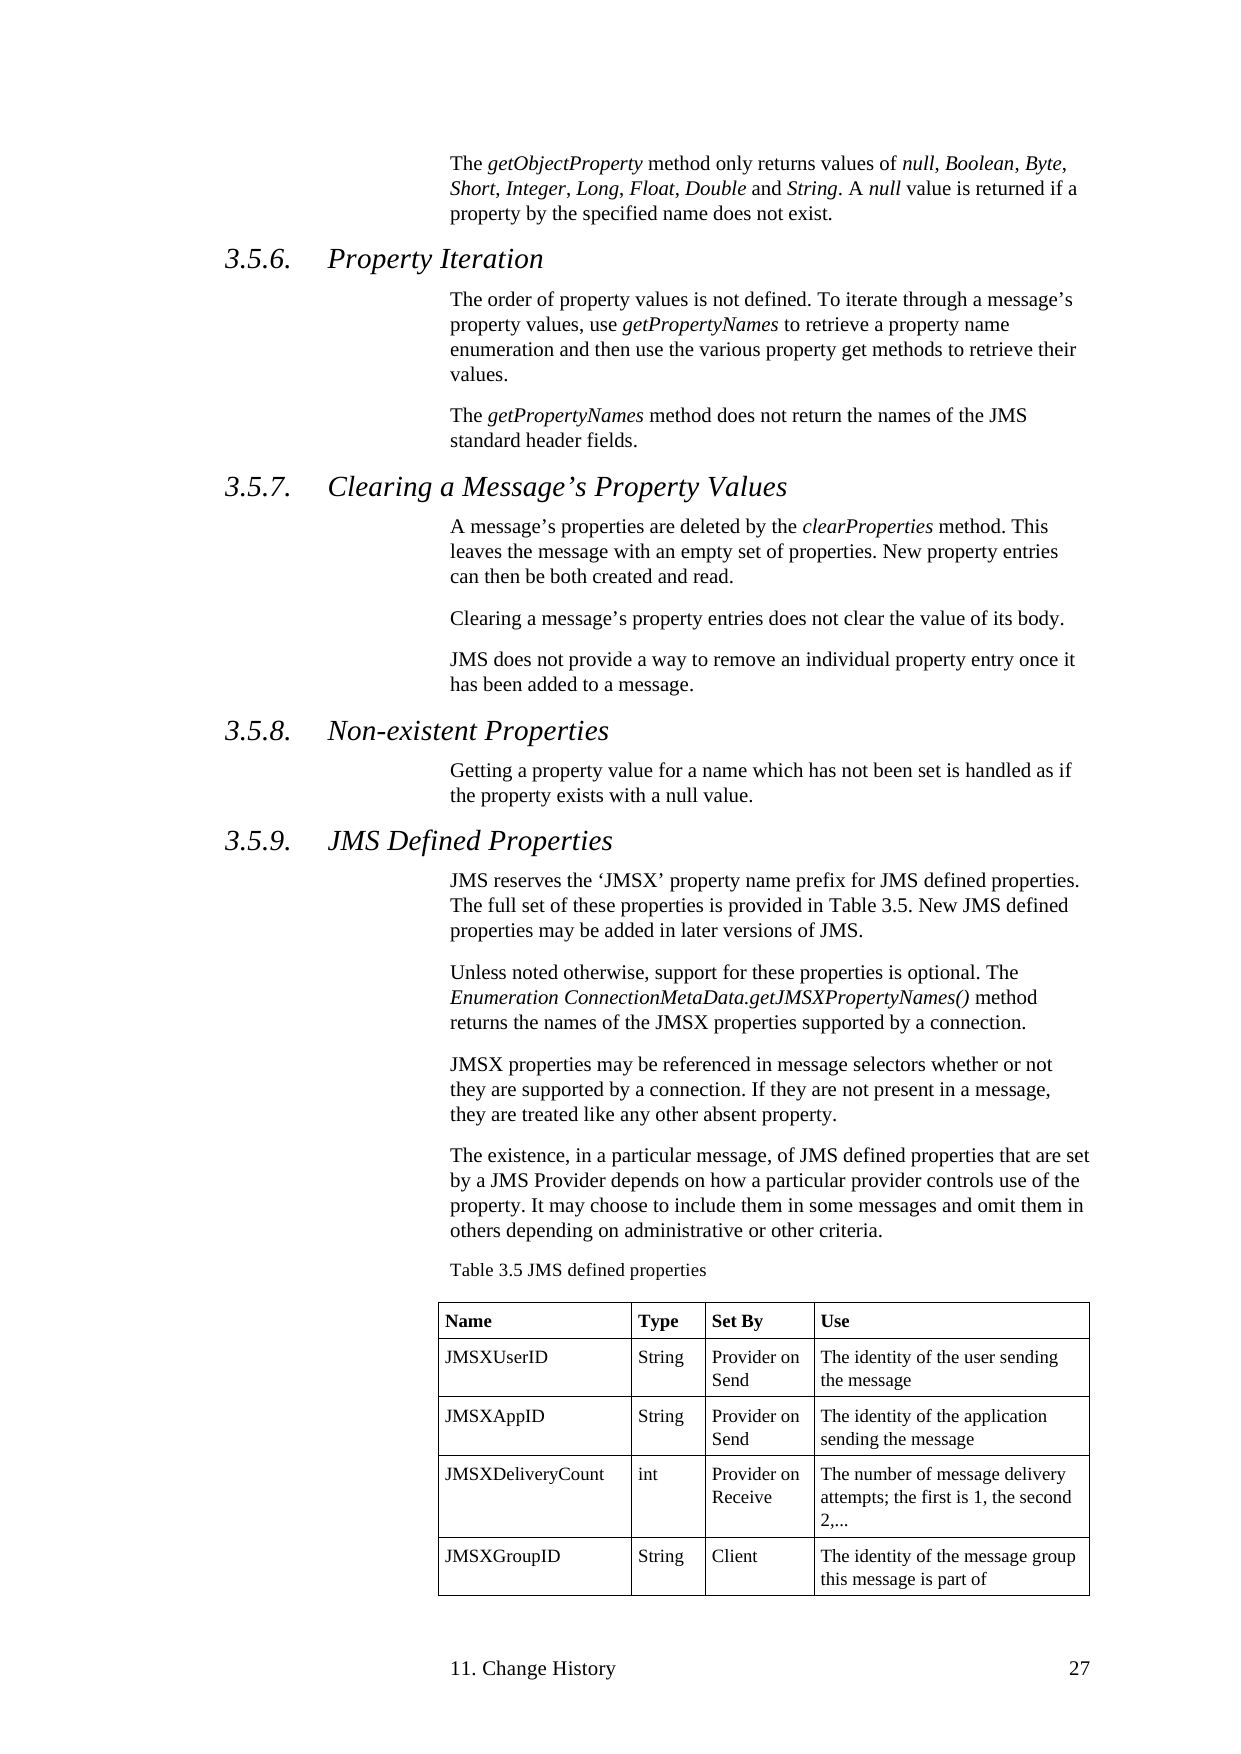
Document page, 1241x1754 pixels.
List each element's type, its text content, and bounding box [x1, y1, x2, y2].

text JMSX properties may be referenced in message selectors whether or not they are supported by a connection. If they are not present in a message, they are treated like any other absent property. [450, 1051, 1090, 1126]
table_header Use [815, 1303, 1089, 1337]
table_cell The identity of the user sending the message [815, 1339, 1089, 1396]
text Clearing a message’s property entries does not clear the value of its body. [450, 604, 1090, 629]
subtitle Non-existent Properties [225, 713, 1090, 746]
table_cell The identity of the message group this message is part of [815, 1538, 1089, 1595]
text The existence, in a particular message, of JMS defined properties that are set by a JMS Provider depends on how a particular provider controls use of the property. It may choose to include them in some messages and omit them in others depending on administrative or other criteria. [450, 1142, 1090, 1242]
table_cell String [632, 1397, 705, 1455]
table_cell The identity of the application sending the message [815, 1397, 1089, 1455]
table_cell Provider on Send [706, 1339, 814, 1396]
table_cell The number of message delivery attempts; the first is 1, the second 2,... [815, 1456, 1089, 1537]
text A message’s properties are deleted by the clearProperties method. This leaves the message with an empty set of properties. New property entries can then be both created and read. [450, 513, 1090, 588]
text The getPropertyNames method does not return the names of the JMS standard header fields. [450, 402, 1090, 452]
table_header Set By [706, 1303, 814, 1337]
table_cell String [632, 1538, 705, 1595]
text Unless noted otherwise, support for these properties is optional. The Enumeration ConnectionMetaData.getJMSXPropertyNames() method returns the names of the JMSX properties supported by a connection. [450, 959, 1090, 1034]
text Getting a property value for a name which has not been set is handled as if the property exists with a null value. [450, 757, 1090, 807]
table_cell Provider on Send [706, 1397, 814, 1455]
text JMS does not provide a way to remove an individual property entry once it has been added to a message. [450, 646, 1090, 696]
table_cell int [632, 1456, 705, 1537]
table_cell Provider on Receive [706, 1456, 814, 1537]
table_cell JMSXUserID [439, 1339, 631, 1396]
table_cell JMSXGroupID [439, 1538, 631, 1595]
subtitle JMS Defined Properties [225, 823, 1090, 857]
table_cell JMSXAppID [439, 1397, 631, 1455]
table_header Name [439, 1303, 631, 1337]
text The order of property values is not defined. To iterate through a message’s property values, use getPropertyNames to retrieve a property name enumeration and then use the various property get methods to retrieve their values. [450, 286, 1090, 386]
subtitle Property Iteration [225, 242, 1090, 275]
table_cell String [632, 1339, 705, 1396]
table_cell JMSXDeliveryCount [439, 1456, 631, 1537]
subtitle Clearing a Message’s Property Values [225, 469, 1090, 502]
text The getObjectProperty method only returns values of null, Boolean, Byte, Short, Integer, Long, Float, Double and String. A null value is returned if a property by the specified name does not exist. [450, 150, 1090, 225]
table_cell Client [706, 1538, 814, 1595]
table_header Type [632, 1303, 705, 1337]
